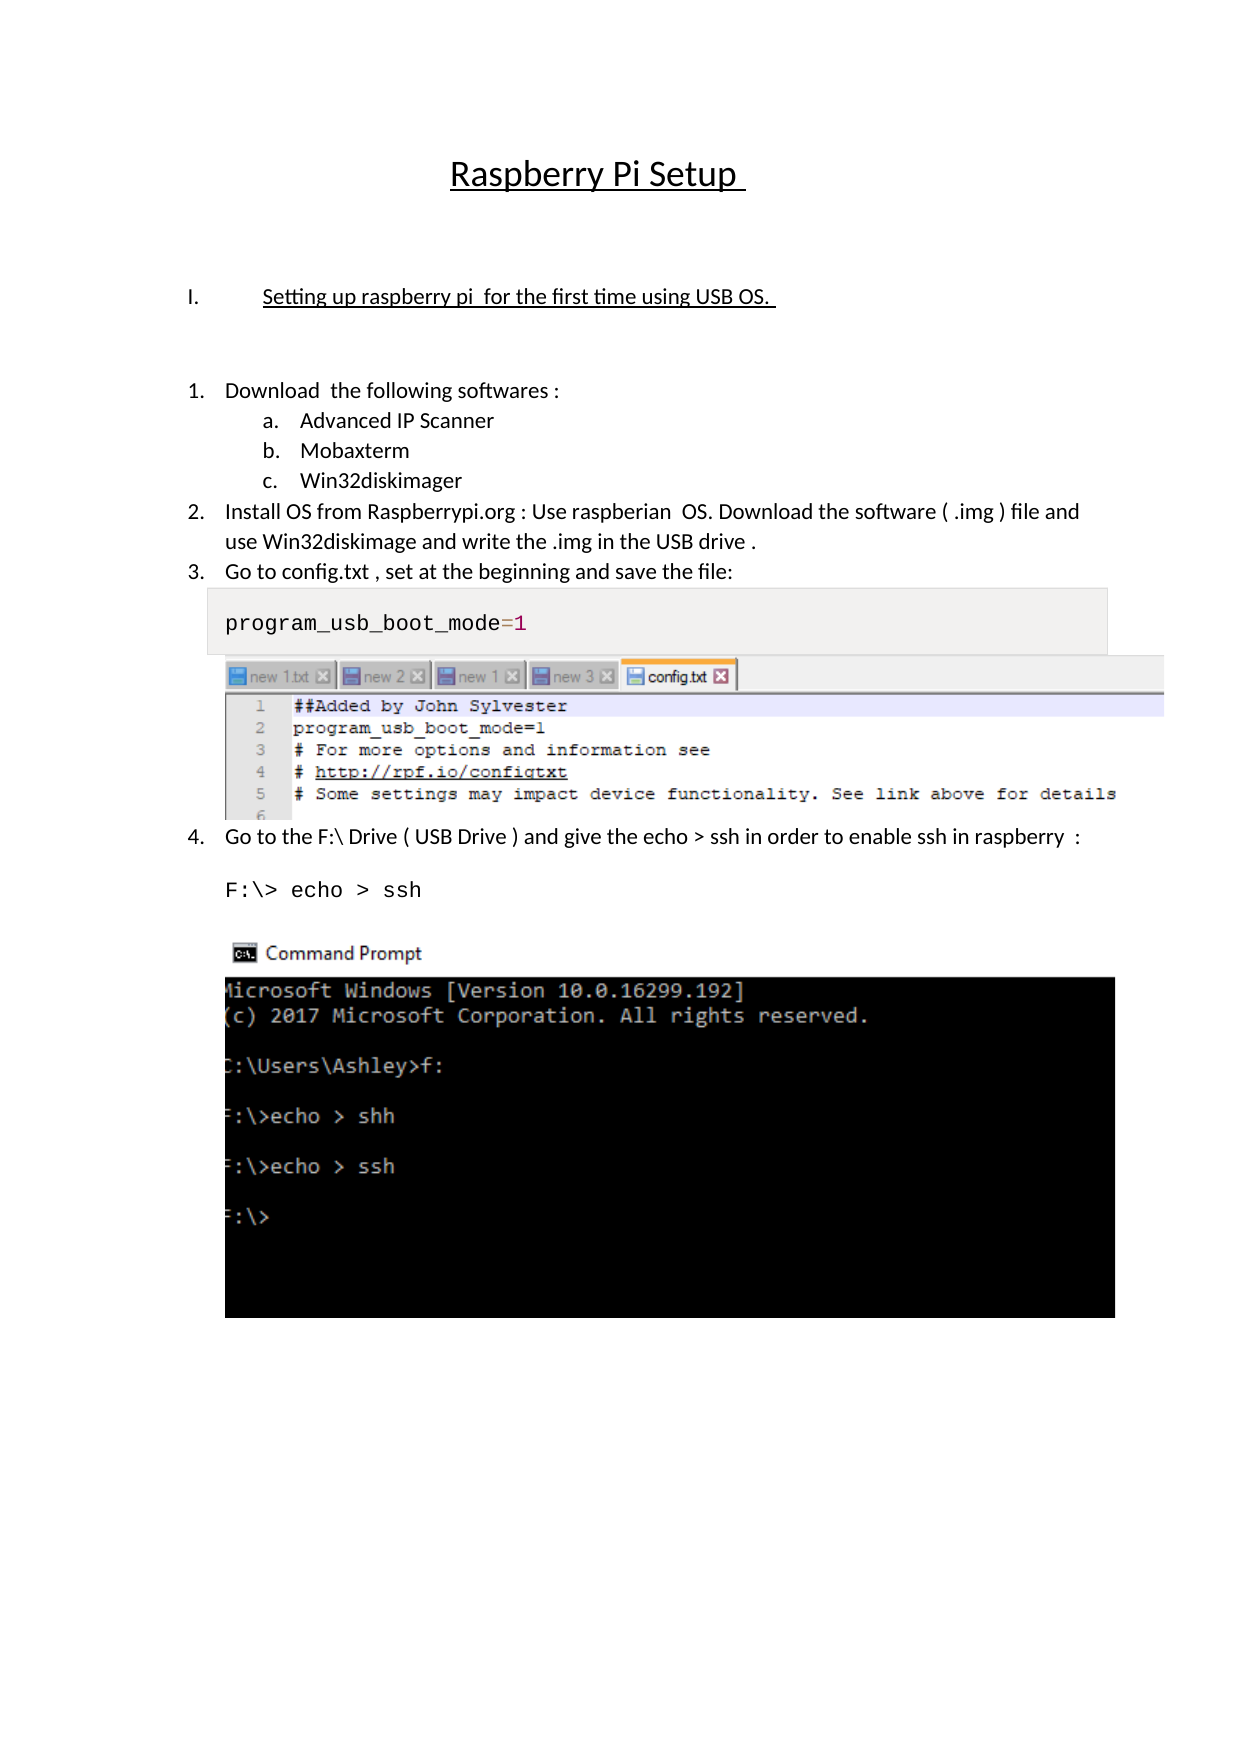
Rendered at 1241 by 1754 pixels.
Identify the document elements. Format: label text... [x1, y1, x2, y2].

list Mobaxterm [262, 436, 1090, 464]
picture [225, 655, 1165, 820]
list program_usb_boot_mode=1 [208, 589, 1107, 654]
list Install OS from Raspberrypi.org : Use raspberian OS. Download the software ( .img ) file and use Win32diskimage and write the .img in the USB drive . [187, 497, 1090, 555]
picture [225, 936, 1116, 1318]
text Raspberry Pi Setup [150, 150, 1090, 196]
list Setting up raspberry pi for the first time using USB OS. [187, 282, 1090, 310]
list Download the following softwares : [187, 376, 1090, 404]
list F:\> echo > ssh [225, 879, 1090, 904]
list Win32diskimager [262, 467, 1090, 495]
list Advanced IP Scanner [262, 406, 1090, 434]
list Go to the F:\ Drive ( USB Drive ) and give the echo > ssh in order to enable ssh in raspberry : [187, 822, 1090, 850]
list Go to config.txt , set at the beginning and save the file: [187, 557, 1090, 585]
